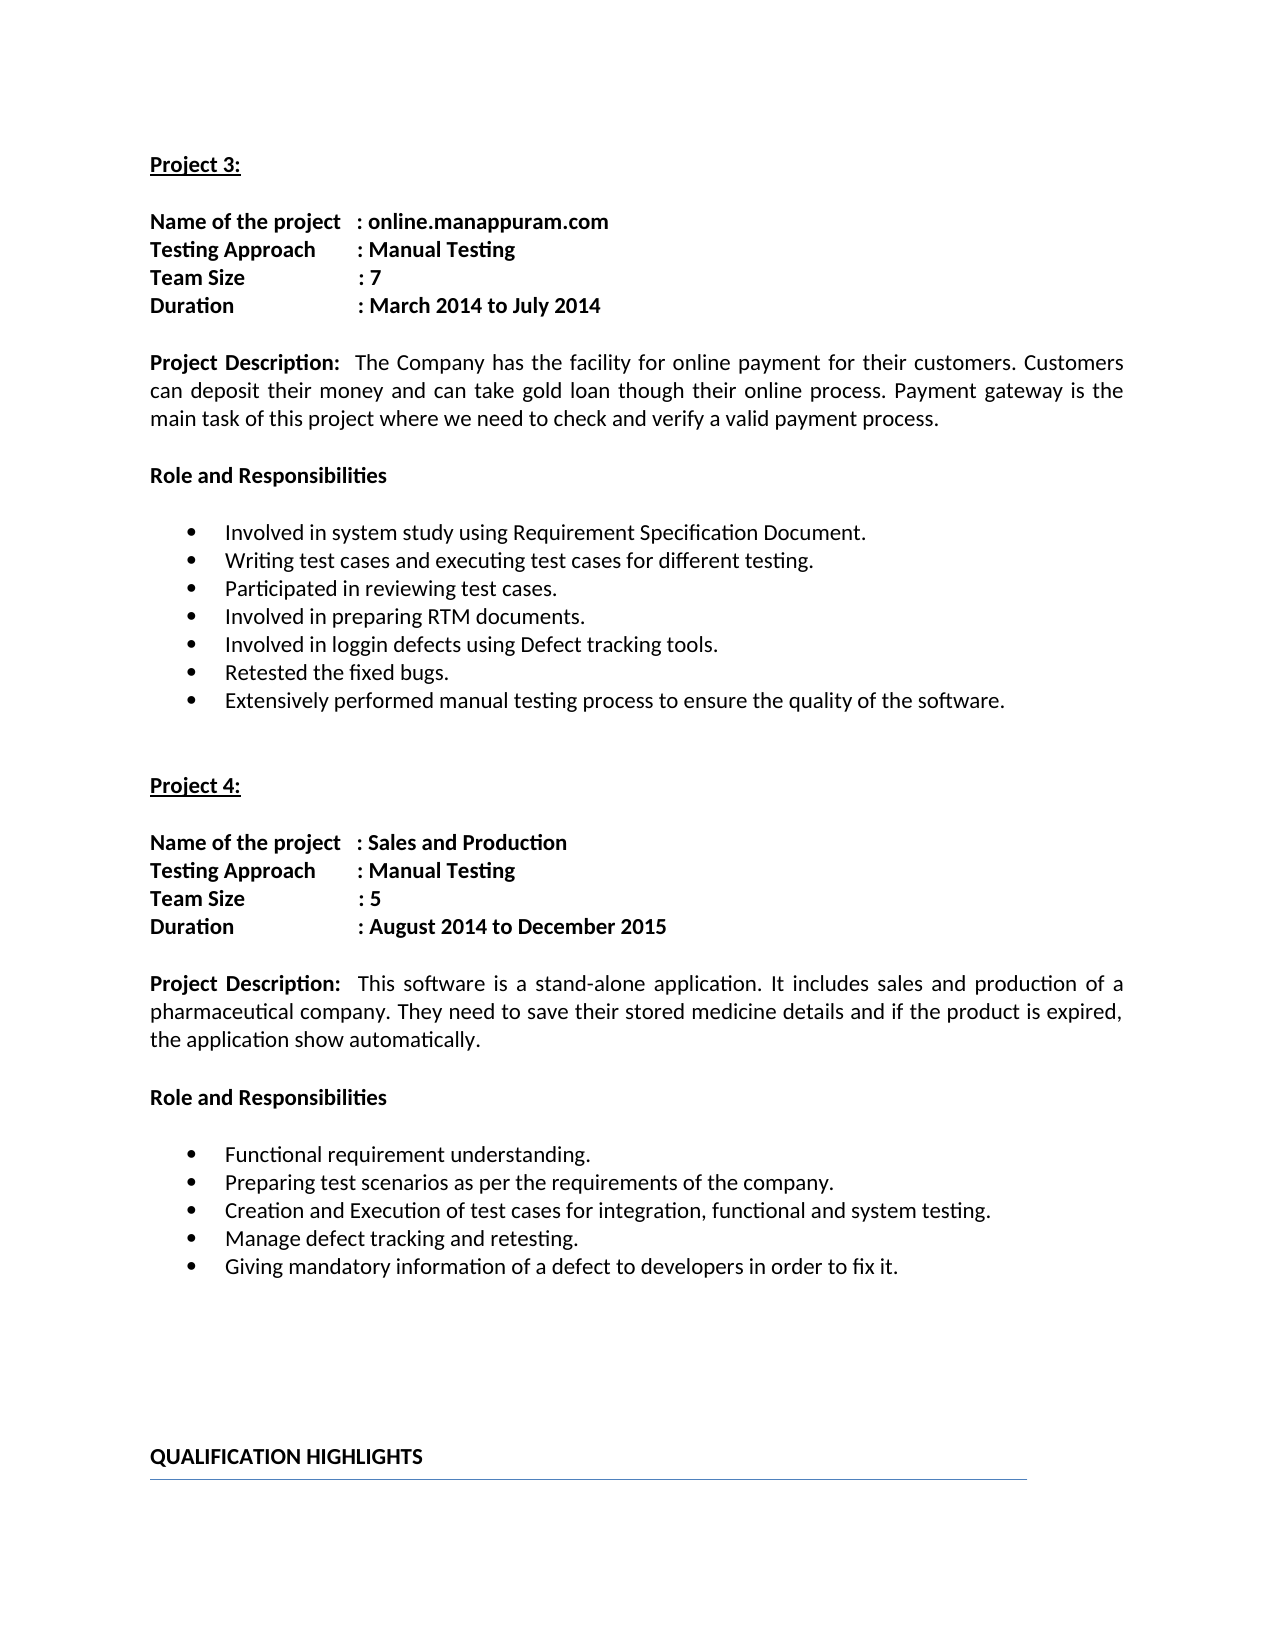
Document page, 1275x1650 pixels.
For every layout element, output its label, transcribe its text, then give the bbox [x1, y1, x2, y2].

text Project Description: The Company has the facility for online payment for their customers. Customers can deposit their money and can take gold loan though their online process. Payment gateway is the main task of this project where we need to check and verify a valid payment process. [150, 348, 1125, 432]
text Name of the project : online.manappuram.com [150, 207, 1125, 235]
text Team Size : 5 [150, 884, 1125, 912]
list Involved in preparing RTM documents. [187, 602, 1125, 630]
text Project Description: This software is a stand-alone application. It includes sales and production of a pharmaceutical company. They need to save their stored medicine details and if the product is expired, the application show automatically. [150, 969, 1125, 1053]
text Testing Approach : Manual Testing [150, 235, 1125, 263]
text Duration : March 2014 to July 2014 [150, 291, 1125, 319]
list Functional requirement understanding. [187, 1140, 1125, 1168]
list Extensively performed manual testing process to ensure the quality of the software. [187, 686, 1125, 714]
text Role and Responsibilities [150, 462, 1125, 490]
text Project 4: [150, 771, 1125, 799]
list Participated in reviewing test cases. [187, 574, 1125, 602]
text Project 3: [150, 150, 1125, 178]
list Writing test cases and executing test cases for different testing. [187, 546, 1125, 574]
text Role and Responsibilities [150, 1083, 1125, 1111]
list Involved in system study using Requirement Specification Document. [187, 518, 1125, 546]
list Involved in loggin defects using Defect tracking tools. [187, 630, 1125, 658]
text Duration : August 2014 to December 2015 [150, 912, 1125, 940]
text Testing Approach : Manual Testing [150, 856, 1125, 884]
list Giving mandatory information of a defect to developers in order to fix it. [187, 1252, 1125, 1280]
list Preparing test scenarios as per the requirements of the company. [187, 1168, 1125, 1196]
list Retested the fixed bugs. [187, 658, 1125, 686]
list Creation and Execution of test cases for integration, functional and system testing. [187, 1196, 1125, 1224]
list Manage defect tracking and retesting. [187, 1224, 1125, 1252]
text QUALIFICATION HIGHLIGHTS [150, 1442, 1027, 1479]
text Team Size : 7 [150, 263, 1125, 291]
text Name of the project : Sales and Production [150, 828, 1125, 856]
